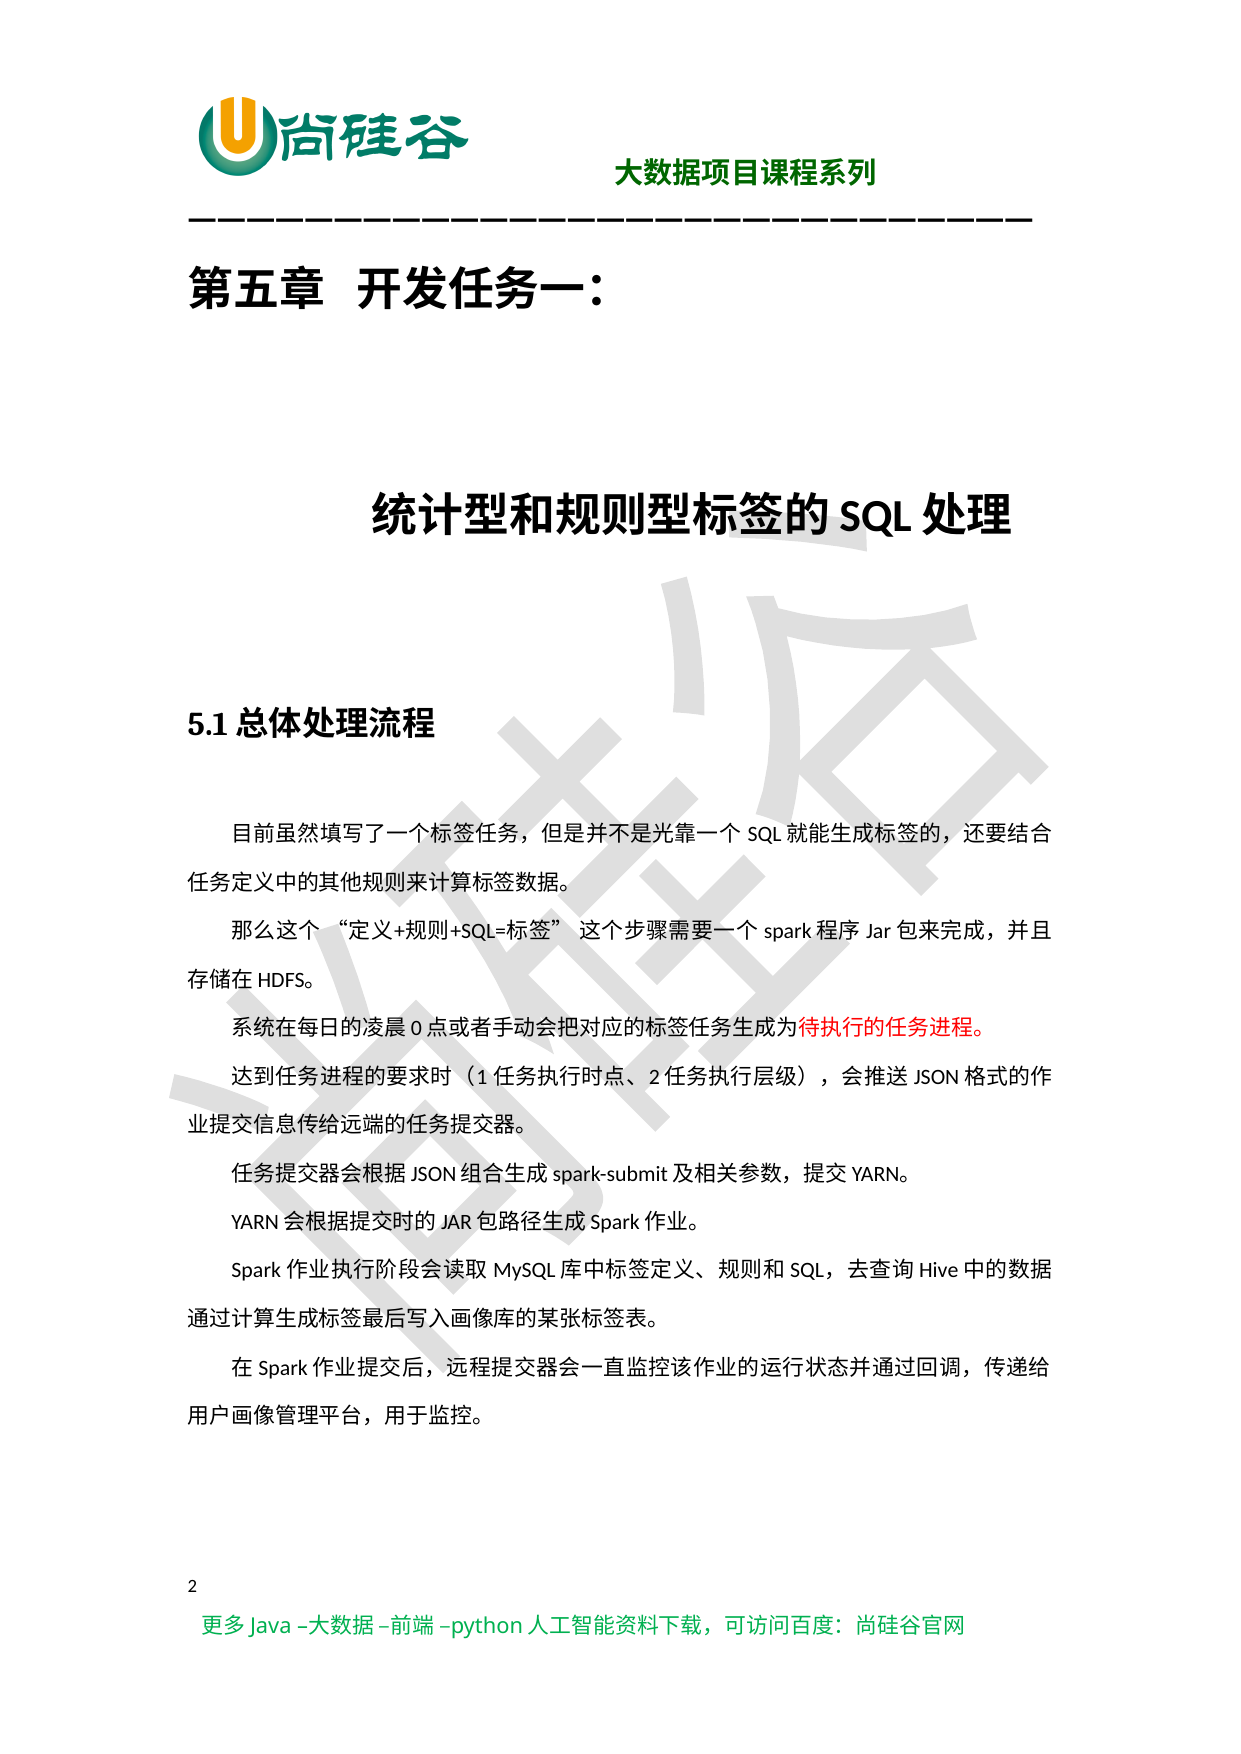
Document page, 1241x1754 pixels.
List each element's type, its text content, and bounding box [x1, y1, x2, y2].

picture [187, 88, 476, 184]
text 系统在每日的凌晨0点或者手动会把对应的标签任务生成为待执行的任务进程。 [187, 1010, 1053, 1042]
subtitle 统计型和规则型标签的SQL处理 [187, 463, 1053, 561]
text 那么这个 “定义+规则+SQL=标签” 这个步骤需要一个spark程序Jar包来完成，并且存储在HDFS。 [187, 913, 1053, 994]
subtitle 5.1 总体处理流程 [187, 689, 1053, 754]
text 任务提交器会根据JSON组合生成spark-submit及相关参数，提交YARN。 [187, 1155, 1053, 1188]
text YARN会根据提交时的JAR包路径生成Spark作业。 [187, 1204, 1053, 1236]
text Spark作业执行阶段会读取MySQL库中标签定义、规则和SQL，去查询Hive中的数据通过计算生成标签最后写入画像库的某张标签表。 [187, 1252, 1053, 1333]
text 目前虽然填写了一个标签任务，但是并不是光靠一个SQL就能生成标签的，还要结合任务定义中的其他规则来计算标签数据。 [187, 816, 1053, 897]
text 达到任务进程的要求时（1 任务执行时点、2任务执行层级），会推送JSON格式的作业提交信息传给远端的任务提交器。 [187, 1058, 1053, 1139]
subtitle 第五章 开发任务一： [187, 237, 1053, 334]
text 在Spark作业提交后，远程提交器会一直监控该作业的运行状态并通过回调，传递给用户画像管理平台，用于监控。 [187, 1349, 1053, 1430]
